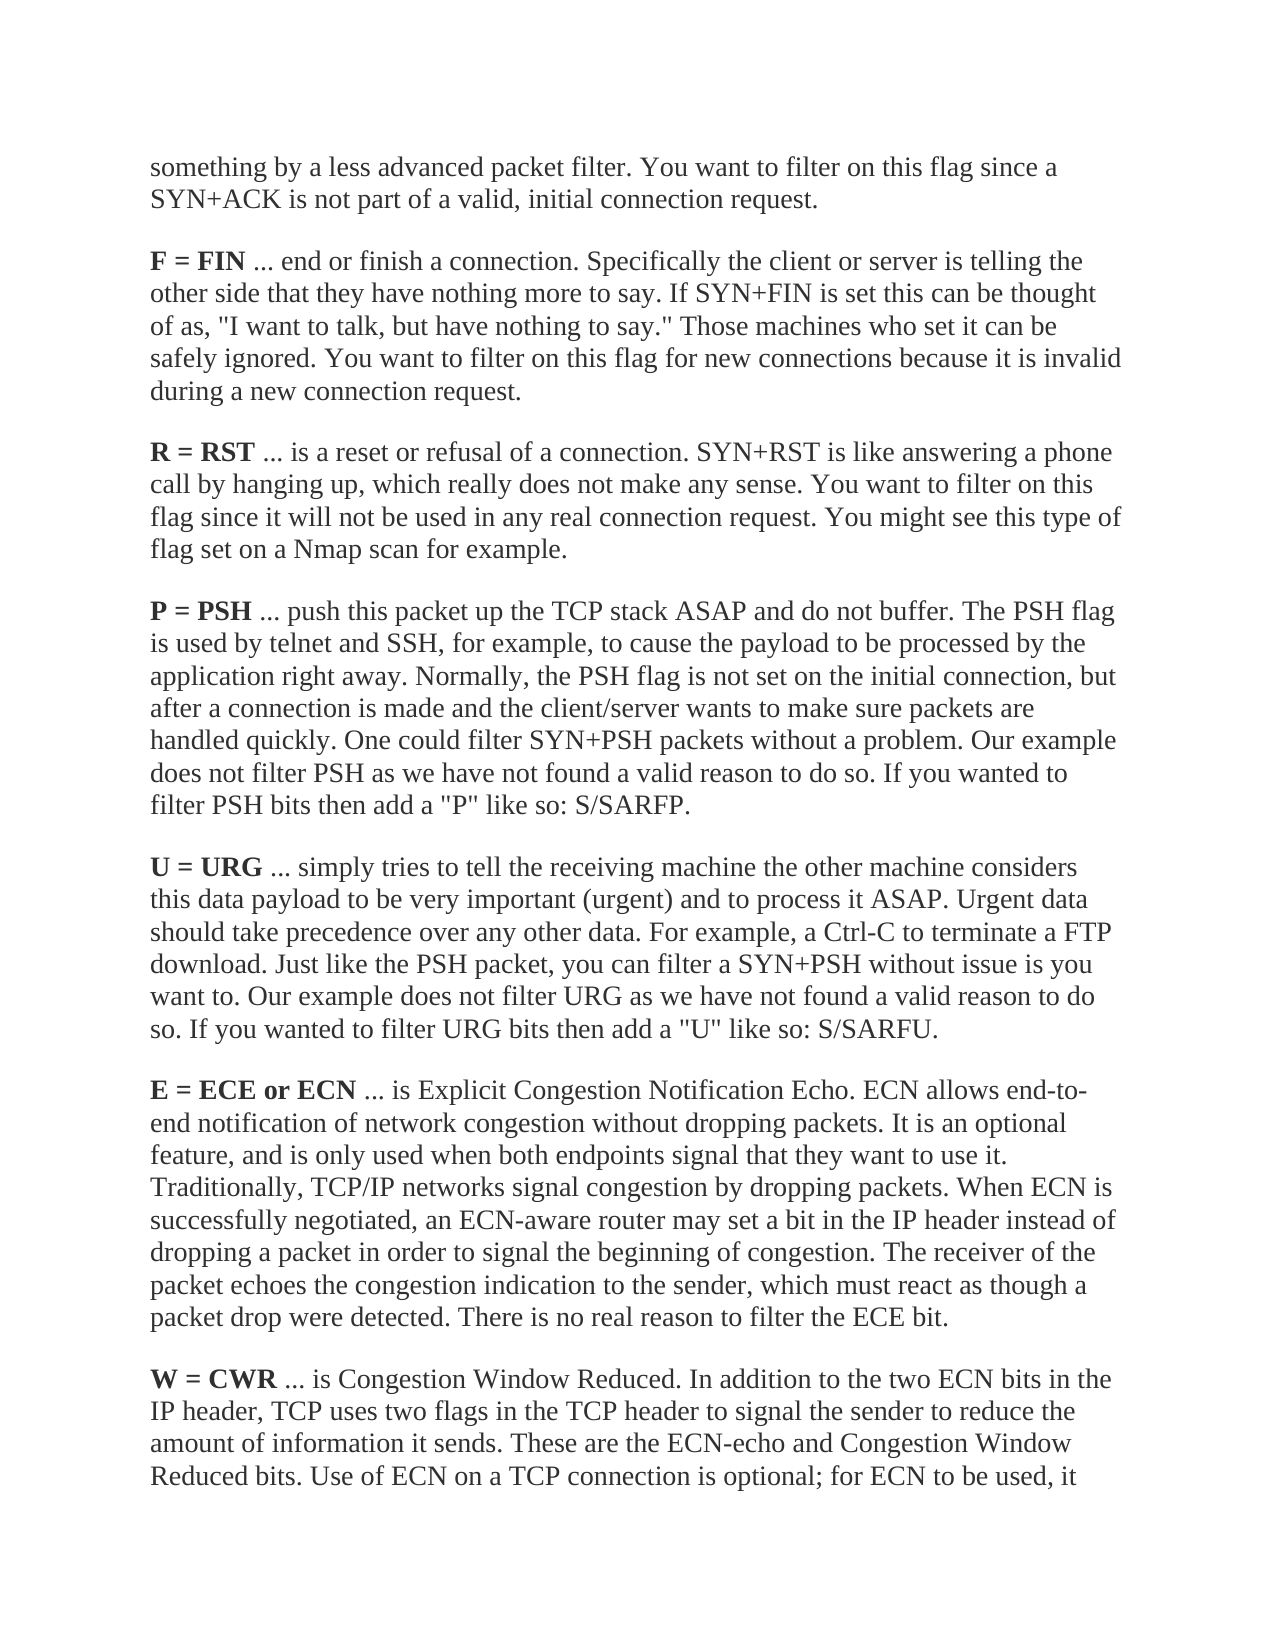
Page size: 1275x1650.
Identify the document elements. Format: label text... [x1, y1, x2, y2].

text P = PSH ... push this packet up the TCP stack ASAP and do not buffer. The PSH flag is used by telnet and SSH, for example, to cause the payload to be processed by the application right away. Normally, the PSH flag is not set on the initial connection, but after a connection is made and the client/server wants to make sure packets are handled quickly. One could filter SYN+PSH packets without a problem. Our example does not filter PSH as we have not found a valid reason to do so. If you wanted to filter PSH bits then add a "P" like so: S/SARFP. [150, 594, 1125, 821]
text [150, 150, 1125, 215]
text F = FIN ... end or finish a connection. Specifically the client or server is telling the other side that they have nothing more to say. If SYN+FIN is set this can be thought of as, "I want to talk, but have nothing to say." Those machines who set it can be safely ignored. You want to filter on this flag for new connections because it is invalid during a new connection request. [150, 244, 1125, 406]
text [150, 1362, 1125, 1491]
text E = ECE or ECN ... is Explicit Congestion Notification Echo. ECN allows end-to-end notification of network congestion without dropping packets. It is an optional feature, and is only used when both endpoints signal that they want to use it. Traditionally, TCP/IP networks signal congestion by dropping packets. When ECN is successfully negotiated, an ECN-aware router may set a bit in the IP header instead of dropping a packet in order to signal the beginning of congestion. The receiver of the packet echoes the congestion indication to the sender, which must react as though a packet drop were detected. There is no real reason to filter the ECE bit. [150, 1073, 1125, 1332]
text U = URG ... simply tries to tell the receiving machine the other machine considers this data payload to be very important (urgent) and to process it ASAP. Urgent data should take precedence over any other data. For example, a Ctrl-C to terminate a FTP download. Just like the PSH packet, you can filter a SYN+PSH without issue is you want to. Our example does not filter URG as we have not found a valid reason to do so. If you wanted to filter URG bits then add a "U" like so: S/SARFU. [150, 850, 1125, 1044]
text R = RST ... is a reset or refusal of a connection. SYN+RST is like answering a phone call by hanging up, which really does not make any sense. You want to filter on this flag since it will not be used in any real connection request. You might see this type of flag set on a Nmap scan for example. [150, 435, 1125, 565]
